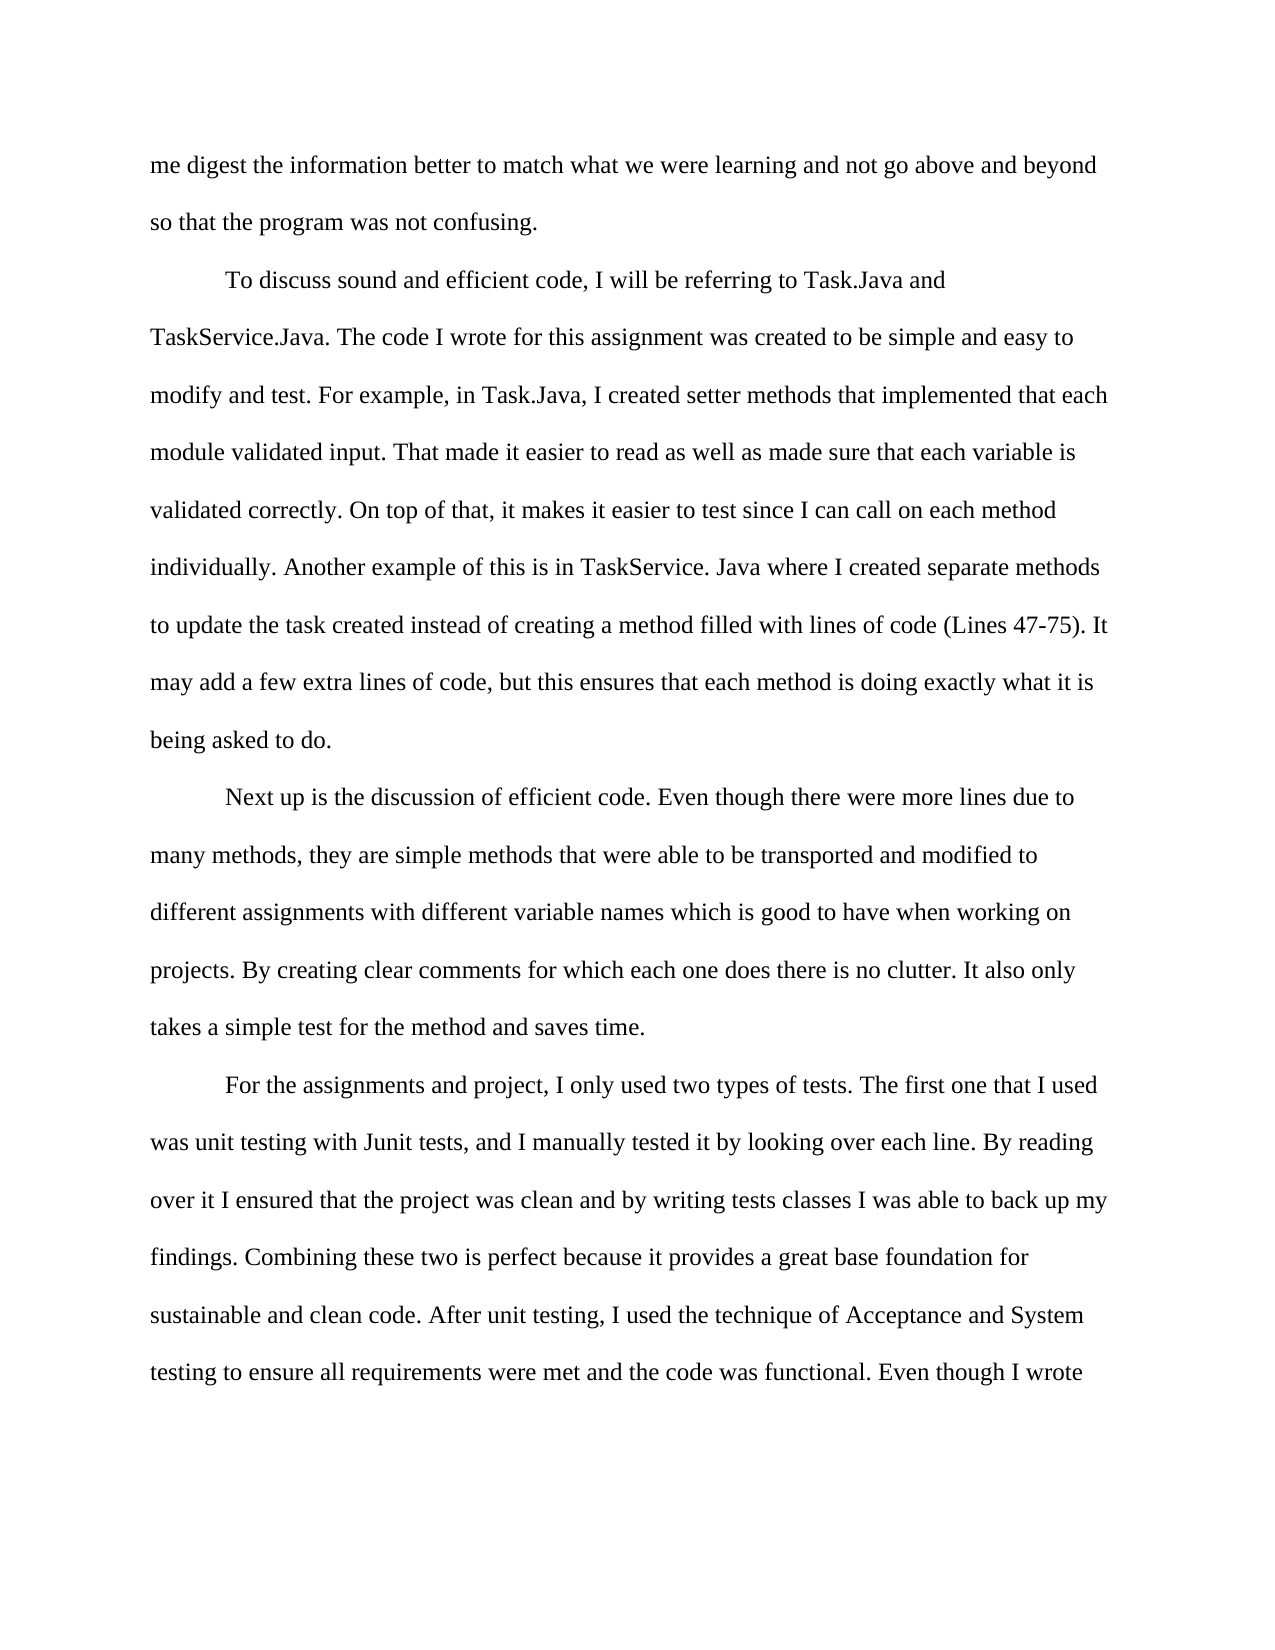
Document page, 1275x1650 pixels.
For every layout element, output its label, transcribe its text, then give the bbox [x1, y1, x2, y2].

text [150, 1070, 1125, 1386]
text To discuss sound and efficient code, I will be referring to Task.Java and TaskService.Java. The code I wrote for this assignment was created to be simple and easy to modify and test. For example, in Task.Java, I created setter methods that implemented that each module validated input. That made it easier to read as well as made sure that each variable is validated correctly. On top of that, it makes it easier to test since I can call on each method individually. Another example of this is in TaskService. Java where I created separate methods to update the task created instead of creating a method filled with lines of code (Lines 47-75). It may add a few extra lines of code, but this ensures that each method is doing exactly what it is being asked to do. [150, 265, 1125, 754]
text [150, 150, 1125, 236]
text Next up is the discussion of efficient code. Even though there were more lines due to many methods, they are simple methods that were able to be transported and modified to different assignments with different variable names which is good to have when working on projects. By creating clear comments for which each one does there is no clutter. It also only takes a simple test for the method and saves time. [150, 782, 1125, 1041]
